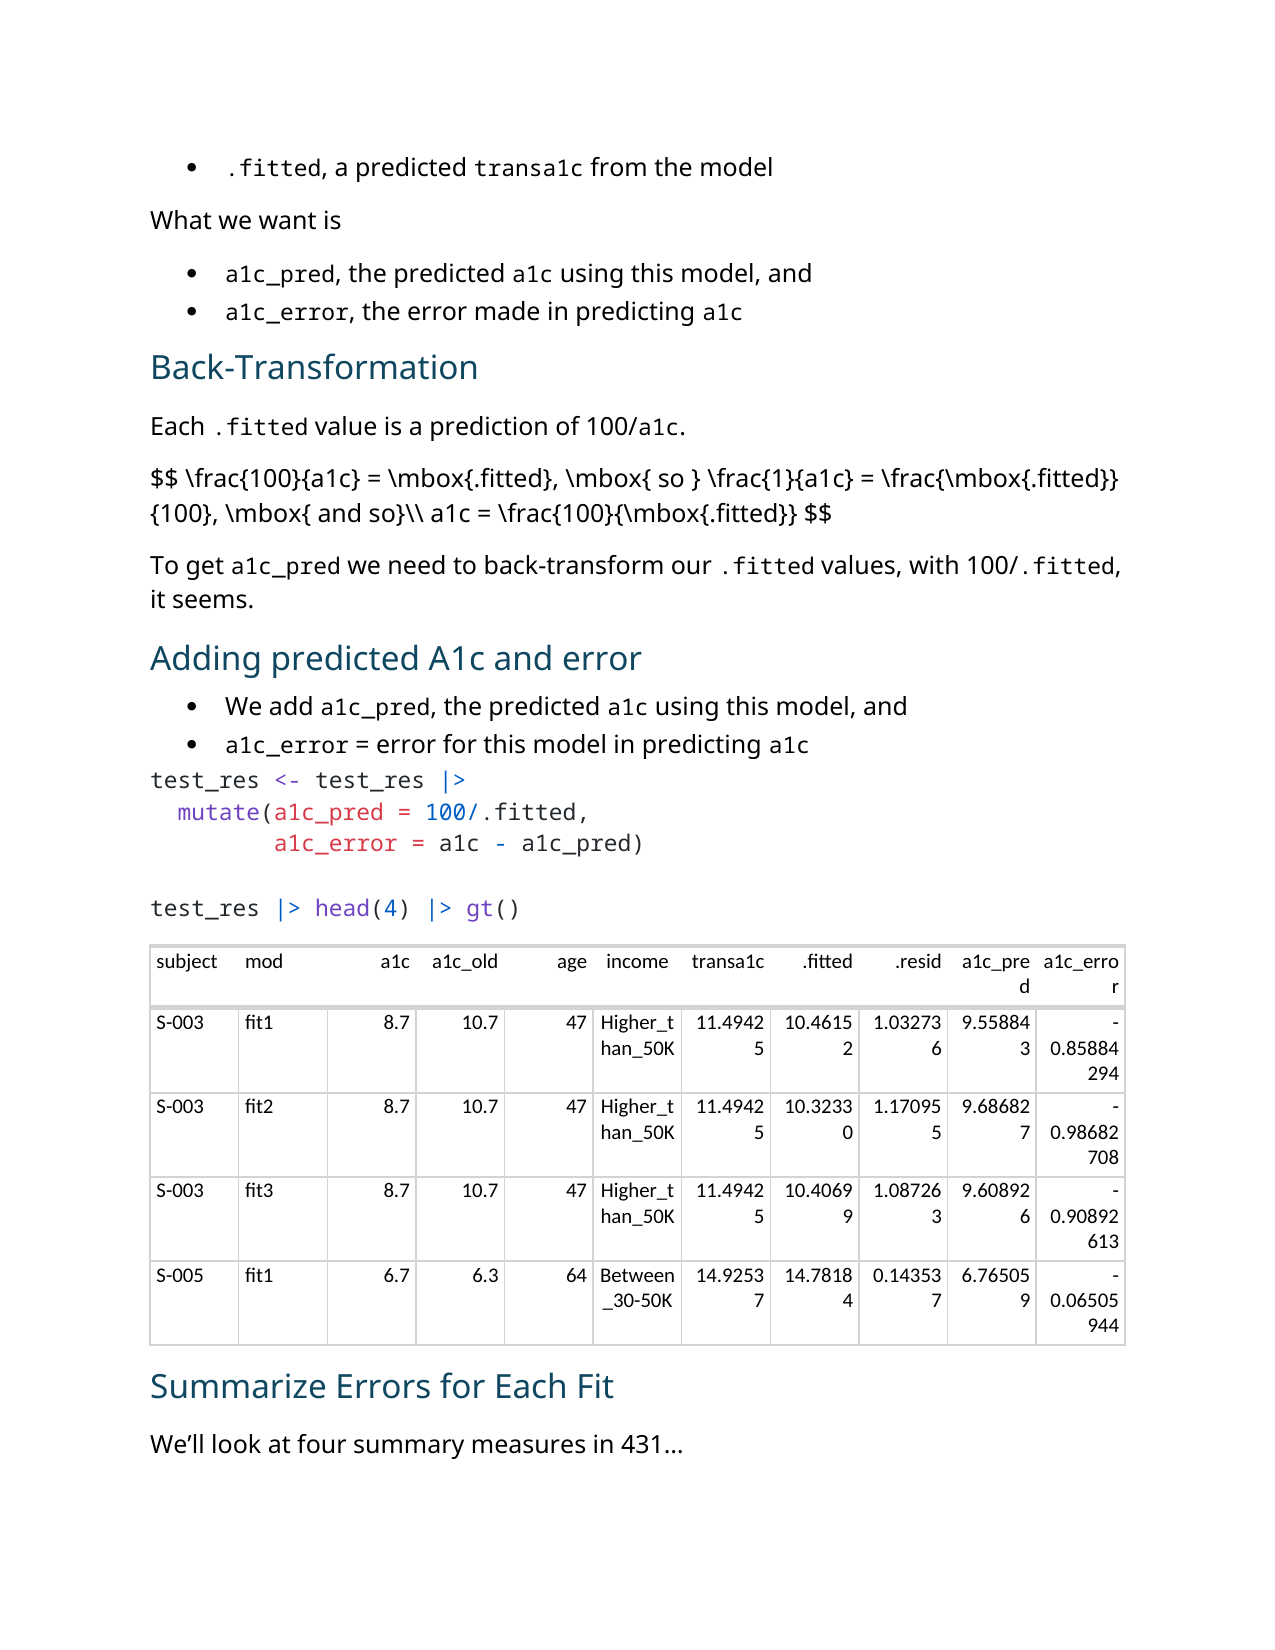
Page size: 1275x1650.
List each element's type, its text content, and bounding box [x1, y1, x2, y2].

table_cell -0.06505944 [1037, 1262, 1124, 1344]
table_cell fit3 [239, 1178, 327, 1260]
table_cell Higher_than_50K [594, 1094, 681, 1176]
table_header age [505, 948, 593, 1005]
table_cell fit1 [239, 1010, 327, 1092]
table_cell 47 [505, 1010, 592, 1092]
subtitle Adding predicted A1c and error [150, 635, 1125, 680]
table_cell 1.087263 [860, 1178, 947, 1260]
table_cell Between_30-50K [594, 1262, 681, 1344]
table_cell 11.49425 [682, 1010, 770, 1092]
table_cell 10.40699 [771, 1178, 858, 1260]
table_header a1c_error [1036, 948, 1124, 1005]
list a1c_error = error for this model in predicting a1c [187, 726, 1125, 761]
table_cell fit1 [239, 1262, 327, 1344]
table_cell S-005 [151, 1262, 238, 1344]
table_cell -0.85884294 [1037, 1010, 1124, 1092]
table_header .resid [859, 948, 948, 1005]
table_cell 9.608926 [948, 1178, 1035, 1260]
table_cell S-003 [151, 1010, 238, 1092]
table_cell 6.3 [417, 1262, 504, 1344]
table_cell 10.7 [417, 1010, 504, 1092]
table_cell fit2 [239, 1094, 327, 1176]
list a1c_pred, the predicted a1c using this model, and [187, 256, 1125, 290]
table_cell 1.170955 [860, 1094, 947, 1176]
table_cell 64 [505, 1262, 592, 1344]
table_cell 10.7 [417, 1094, 504, 1176]
table_cell -0.90892613 [1037, 1178, 1124, 1260]
text Each .fitted value is a prediction of 100/a1c. [150, 408, 1125, 442]
table_header a1c [327, 948, 416, 1005]
subtitle Summarize Errors for Each Fit [150, 1362, 1125, 1408]
text To get a1c_pred we need to back-transform our .fitted values, with 100/.fitted, it seems. [150, 548, 1125, 616]
table_cell 10.7 [417, 1178, 504, 1260]
table_header income [593, 948, 682, 1005]
table_cell 6.7 [328, 1262, 415, 1344]
table_cell 8.7 [328, 1010, 415, 1092]
text What we want is [150, 203, 1125, 237]
table_cell S-003 [151, 1094, 238, 1176]
text We’ll look at four summary measures in 431… [150, 1427, 1125, 1461]
table_cell 9.686827 [948, 1094, 1035, 1176]
table_cell Higher_than_50K [594, 1010, 681, 1092]
table_cell S-003 [151, 1178, 238, 1260]
table_cell 10.46152 [771, 1010, 858, 1092]
table_cell 8.7 [328, 1094, 415, 1176]
table_cell 47 [505, 1178, 592, 1260]
table_cell 8.7 [328, 1178, 415, 1260]
table_cell 11.49425 [682, 1094, 770, 1176]
text test_res <- test_res |> mutate(a1c_pred = 100/.fitted, a1c_error = a1c - a1c_pred) test_res |> head(4) |> gt() [150, 764, 1125, 923]
list We add a1c_pred, the predicted a1c using this model, and [187, 689, 1125, 723]
table_cell Higher_than_50K [594, 1178, 681, 1260]
table_header a1c_old [416, 948, 504, 1005]
table_cell -0.98682708 [1037, 1094, 1124, 1176]
table_cell 0.143537 [860, 1262, 947, 1344]
subtitle Back-Transformation [150, 344, 1125, 389]
table_cell 10.32330 [771, 1094, 858, 1176]
table_cell 11.49425 [682, 1178, 770, 1260]
table_header mod [239, 948, 327, 1005]
table_header subject [151, 948, 238, 1005]
table_cell 6.765059 [948, 1262, 1035, 1344]
table_cell 47 [505, 1094, 592, 1176]
list a1c_error, the error made in predicting a1c [187, 293, 1125, 327]
list .fitted, a predicted transa1c from the model [187, 150, 1125, 184]
table_header a1c_pred [948, 948, 1036, 1005]
text $$ \frac{100}{a1c} = \mbox{.fitted}, \mbox{ so } \frac{1}{a1c} = \frac{\mbox{.fitted}}{100}, \mbox{ and so}\\ a1c = \frac{100}{\mbox{.fitted}} $$ [150, 461, 1125, 529]
table_cell 1.032736 [860, 1010, 947, 1092]
table_cell 9.558843 [948, 1010, 1035, 1092]
table_header transa1c [682, 948, 770, 1005]
table_header .fitted [770, 948, 859, 1005]
table_cell 14.78184 [771, 1262, 858, 1344]
table_cell 14.92537 [682, 1262, 770, 1344]
